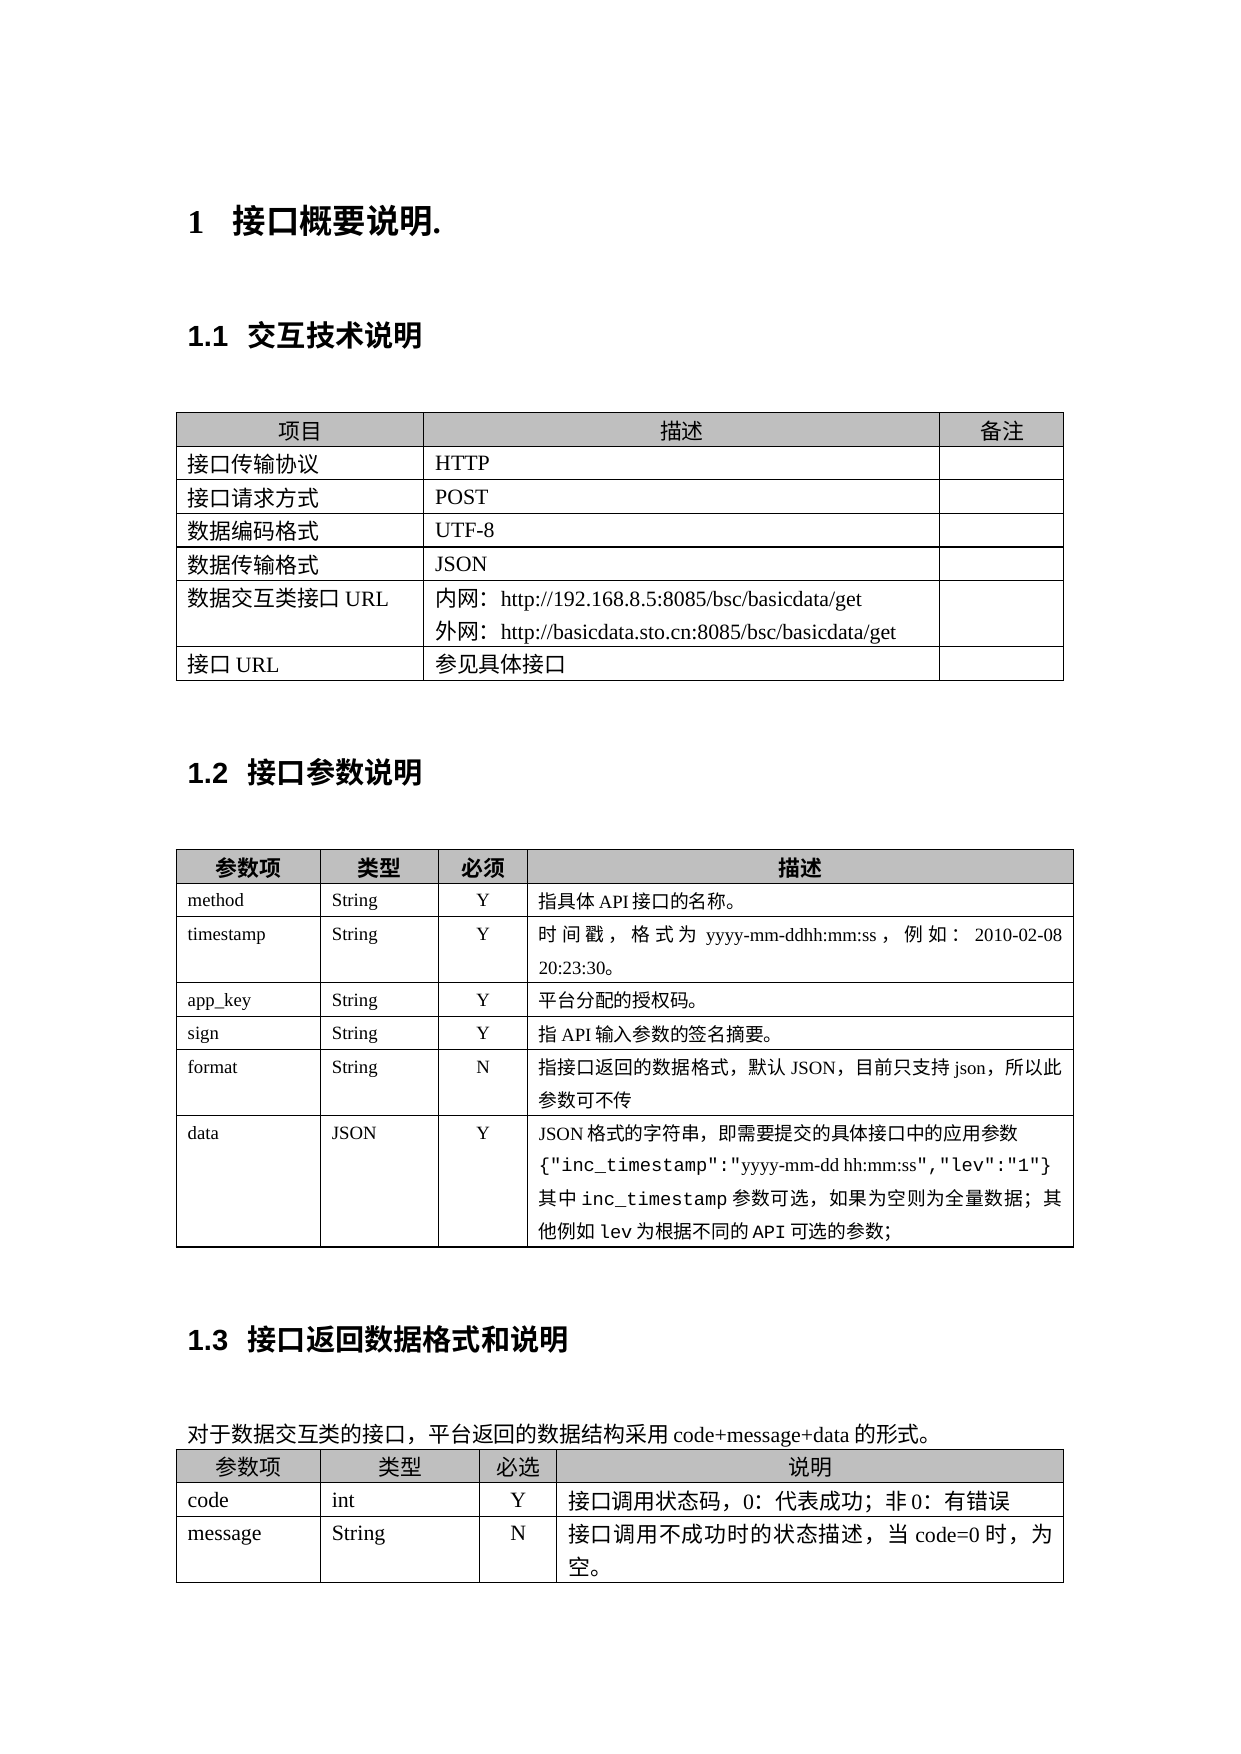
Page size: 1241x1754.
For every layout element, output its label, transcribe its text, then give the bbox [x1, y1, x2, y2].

table_cell method [177, 884, 320, 916]
table_cell 数据传输格式 [177, 548, 423, 580]
table_header 描述 [528, 850, 1073, 883]
table_cell 接口传输协议 [177, 447, 423, 479]
table_cell 指具体API接口的名称。 [528, 884, 1073, 916]
table_header 项目 [177, 413, 423, 446]
table_header 参数项 [177, 850, 320, 883]
table_cell String [321, 1517, 479, 1582]
table_cell [940, 514, 1063, 546]
table_cell 接口URL [177, 647, 423, 679]
table_cell N [439, 1050, 527, 1115]
table_cell sign [177, 1017, 320, 1049]
table_cell 数据编码格式 [177, 514, 423, 546]
table_header 必须 [439, 850, 527, 883]
table_cell [940, 447, 1063, 479]
subtitle 接口返回数据格式和说明 [187, 1305, 1053, 1370]
table_header 类型 [321, 1450, 479, 1482]
table_cell 接口请求方式 [177, 480, 423, 513]
subtitle 接口参数说明 [187, 738, 1053, 803]
table_cell HTTP [424, 447, 939, 479]
table_cell 接口调用状态码，0：代表成功；非0：有错误 [557, 1483, 1063, 1516]
table_cell 指API输入参数的签名摘要。 [528, 1017, 1073, 1049]
table_cell N [480, 1517, 556, 1582]
text 对于数据交互类的接口，平台返回的数据结构采用code+message+data的形式。 [187, 1416, 1053, 1449]
table_header 描述 [424, 413, 939, 446]
table_cell String [321, 983, 438, 1016]
table_cell app_key [177, 983, 320, 1016]
table_cell String [321, 1017, 438, 1049]
table_cell [940, 548, 1063, 580]
table_cell [940, 647, 1063, 679]
table_cell data [177, 1116, 320, 1246]
table_cell code [177, 1483, 320, 1516]
subtitle 接口概要说明. [187, 187, 1053, 252]
table_cell JSON格式的字符串，即需要提交的具体接口中的应用参数 {"inc_timestamp":"yyyy-mm-dd hh:mm:ss","lev":"1"} 其中inc_timestamp参数可选，如果为空则为全量数据；其他例如lev为根据不同的API可选的参数； [528, 1116, 1073, 1246]
table_header 备注 [940, 413, 1063, 446]
table_cell 接口调用不成功时的状态描述，当code=0时，为空。 [557, 1517, 1063, 1582]
table_cell 时间戳，格式为yyyy-mm-ddhh:mm:ss，例如：2010-02-08 20:23:30。 [528, 917, 1073, 982]
table_header 类型 [321, 850, 438, 883]
table_cell Y [439, 983, 527, 1016]
table_cell [940, 581, 1063, 646]
table_cell Y [439, 1116, 527, 1246]
table_cell int [321, 1483, 479, 1516]
table_header 必选 [480, 1450, 556, 1482]
table_cell JSON [424, 548, 939, 580]
table_cell Y [439, 917, 527, 982]
table_cell 参见具体接口 [424, 647, 939, 679]
table_header 参数项 [177, 1450, 320, 1482]
table_cell Y [480, 1483, 556, 1516]
table_cell [940, 480, 1063, 513]
table_cell 内网：http://192.168.8.5:8085/bsc/basicdata/get 外网：http://basicdata.sto.cn:8085/bsc/basicdata/get [424, 581, 939, 646]
table_cell format [177, 1050, 320, 1115]
table_cell 数据交互类接口URL [177, 581, 423, 646]
table_cell String [321, 884, 438, 916]
table_cell Y [439, 1017, 527, 1049]
subtitle 交互技术说明 [187, 301, 1053, 366]
table_cell timestamp [177, 917, 320, 982]
table_cell JSON [321, 1116, 438, 1246]
table_cell POST [424, 480, 939, 513]
table_cell String [321, 1050, 438, 1115]
table_cell Y [439, 884, 527, 916]
table_header 说明 [557, 1450, 1063, 1482]
table_cell message [177, 1517, 320, 1582]
table_cell UTF-8 [424, 514, 939, 546]
table_cell 平台分配的授权码。 [528, 983, 1073, 1016]
table_cell 指接口返回的数据格式，默认JSON，目前只支持json，所以此参数可不传 [528, 1050, 1073, 1115]
table_cell String [321, 917, 438, 982]
